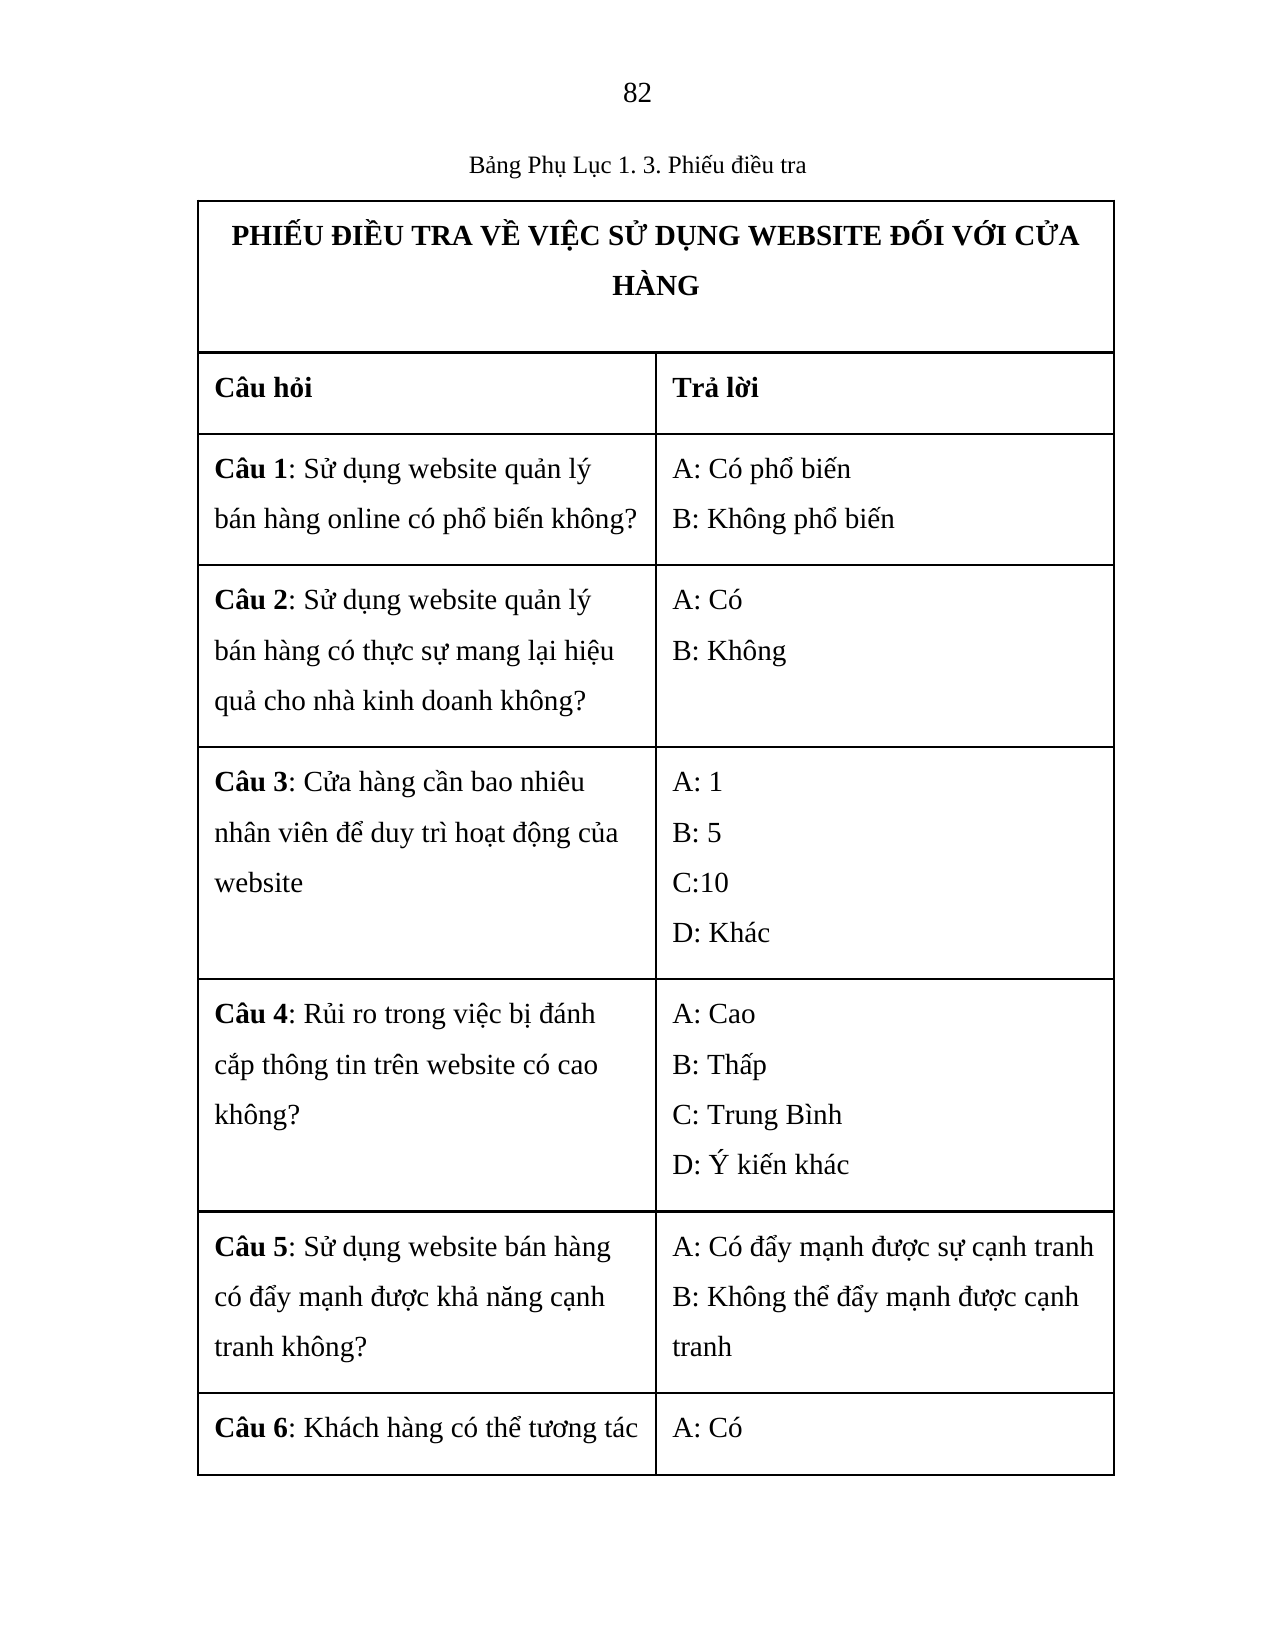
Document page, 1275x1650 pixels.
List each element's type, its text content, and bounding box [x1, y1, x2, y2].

table_cell Câu 1: Sử dụng website quản lý bán hàng online có phổ biến không? [199, 435, 655, 564]
table_cell A: Có B: Không [657, 566, 1113, 746]
table_cell Câu hỏi [199, 354, 655, 433]
table_cell A: Có B: Không [657, 1394, 1113, 1473]
table_cell A: Có phổ biến B: Không phổ biến [657, 435, 1113, 564]
table_header PHIẾU ĐIỀU TRA VỀ VIỆC SỬ DỤNG WEBSITE ĐỐI VỚI CỬA HÀNG [199, 202, 1113, 351]
table_cell Câu 5: Sử dụng website bán hàng có đẩy mạnh được khả năng cạnh tranh không? [199, 1213, 655, 1392]
table_cell A: Cao B: Thấp C: Trung Bình D: Ý kiến khác [657, 980, 1113, 1210]
table_cell A: Có đẩy mạnh được sự cạnh tranh B: Không thể đẩy mạnh được cạnh tranh [657, 1213, 1113, 1392]
table_cell Câu 4: Rủi ro trong việc bị đánh cắp thông tin trên website có cao không? [199, 980, 655, 1210]
table_cell Trả lời [657, 354, 1113, 433]
table_cell Câu 3: Cửa hàng cần bao nhiêu nhân viên để duy trì hoạt động của website [199, 748, 655, 978]
text Bảng Phụ Lục 1. 3. Phiếu điều tra [150, 150, 1125, 179]
table_cell Câu 2: Sử dụng website quản lý bán hàng có thực sự mang lại hiệu quả cho nhà kinh doanh không? [199, 566, 655, 746]
table_cell A: 1 B: 5 C:10 D: Khác [657, 748, 1113, 978]
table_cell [199, 1394, 655, 1473]
